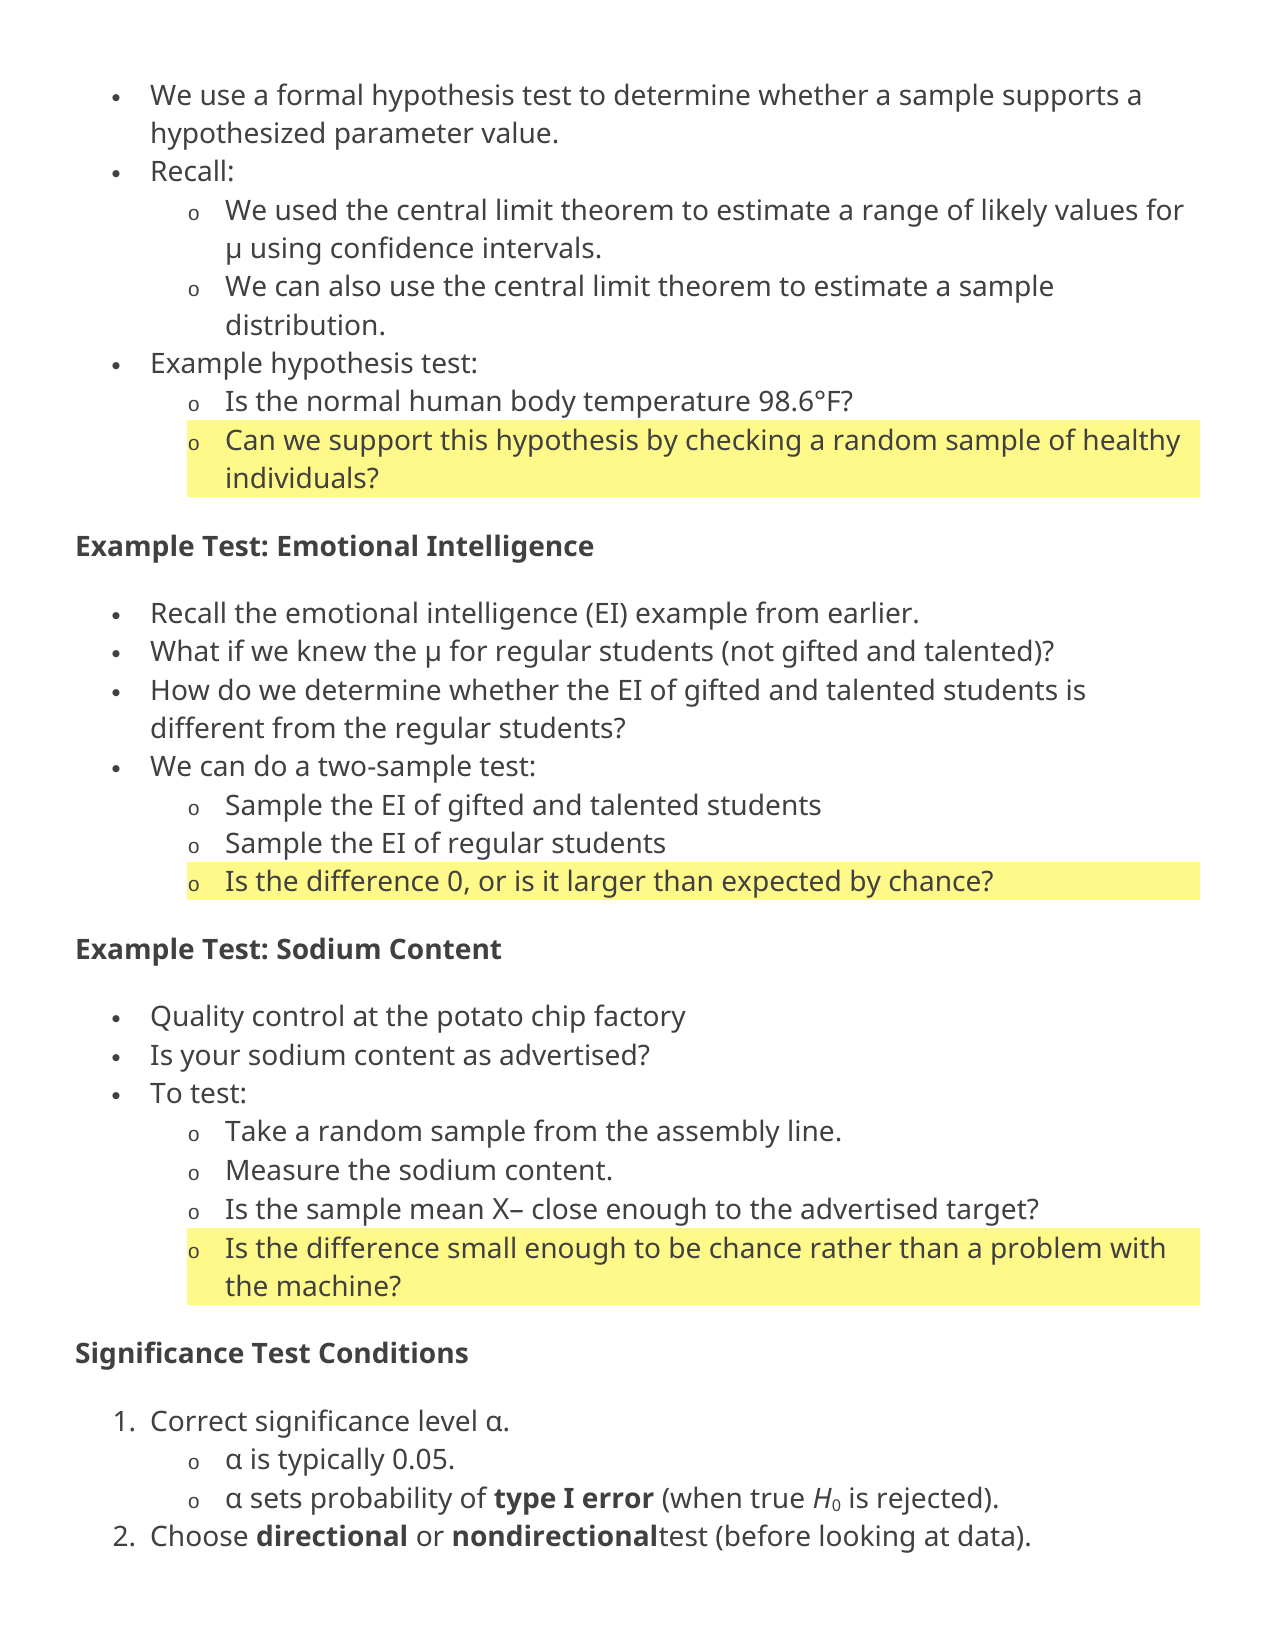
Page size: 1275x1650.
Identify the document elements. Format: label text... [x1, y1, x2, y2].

list Can we support this hypothesis by checking a random sample of healthy individuals? [187, 420, 1200, 497]
list Is the sample mean X– close enough to the advertised target? [187, 1188, 1200, 1228]
list Sample the EI of gifted and talented students [187, 785, 1200, 823]
list Is your sodium content as advertised? [112, 1035, 1200, 1073]
list What if we knew the μ for regular students (not gifted and talented)? [112, 632, 1200, 670]
list Is the normal human body temperature 98.6°F? [187, 382, 1200, 420]
list Is the difference small enough to be chance rather than a problem with the machine? [187, 1228, 1200, 1305]
list Quality control at the potato chip factory [112, 997, 1200, 1035]
list We can do a two-sample test: [112, 747, 1200, 785]
list α is typically 0.05. [187, 1440, 1200, 1478]
list We used the central limit theorem to estimate a range of likely values for μ using confidence intervals. [187, 190, 1200, 267]
list Recall: [112, 152, 1200, 190]
list To test: [112, 1073, 1200, 1112]
list Is the difference 0, or is it larger than expected by chance? [187, 862, 1200, 900]
list Sample the EI of regular students [187, 823, 1200, 862]
list Correct significance level α. [112, 1401, 1200, 1440]
list Choose directional or nondirectionaltest (before looking at data). [112, 1516, 1200, 1555]
list Measure the sodium content. [187, 1150, 1200, 1188]
list Recall the emotional intelligence (EI) example from earlier. [112, 593, 1200, 632]
list How do we determine whether the EI of gifted and talented students is different from the regular students? [112, 670, 1200, 747]
text Example Test: Emotional Intelligence [75, 526, 1200, 564]
list Take a random sample from the assembly line. [187, 1112, 1200, 1150]
list We use a formal hypothesis test to determine whether a sample supports a hypothesized parameter value. [112, 75, 1200, 152]
text Example Test: Sodium Content [75, 929, 1200, 967]
list α sets probability of type I error (when true H0 is rejected). [187, 1478, 1200, 1516]
list Example hypothesis test: [112, 343, 1200, 382]
text Significance Test Conditions [75, 1334, 1200, 1372]
list We can also use the central limit theorem to estimate a sample distribution. [187, 267, 1200, 343]
